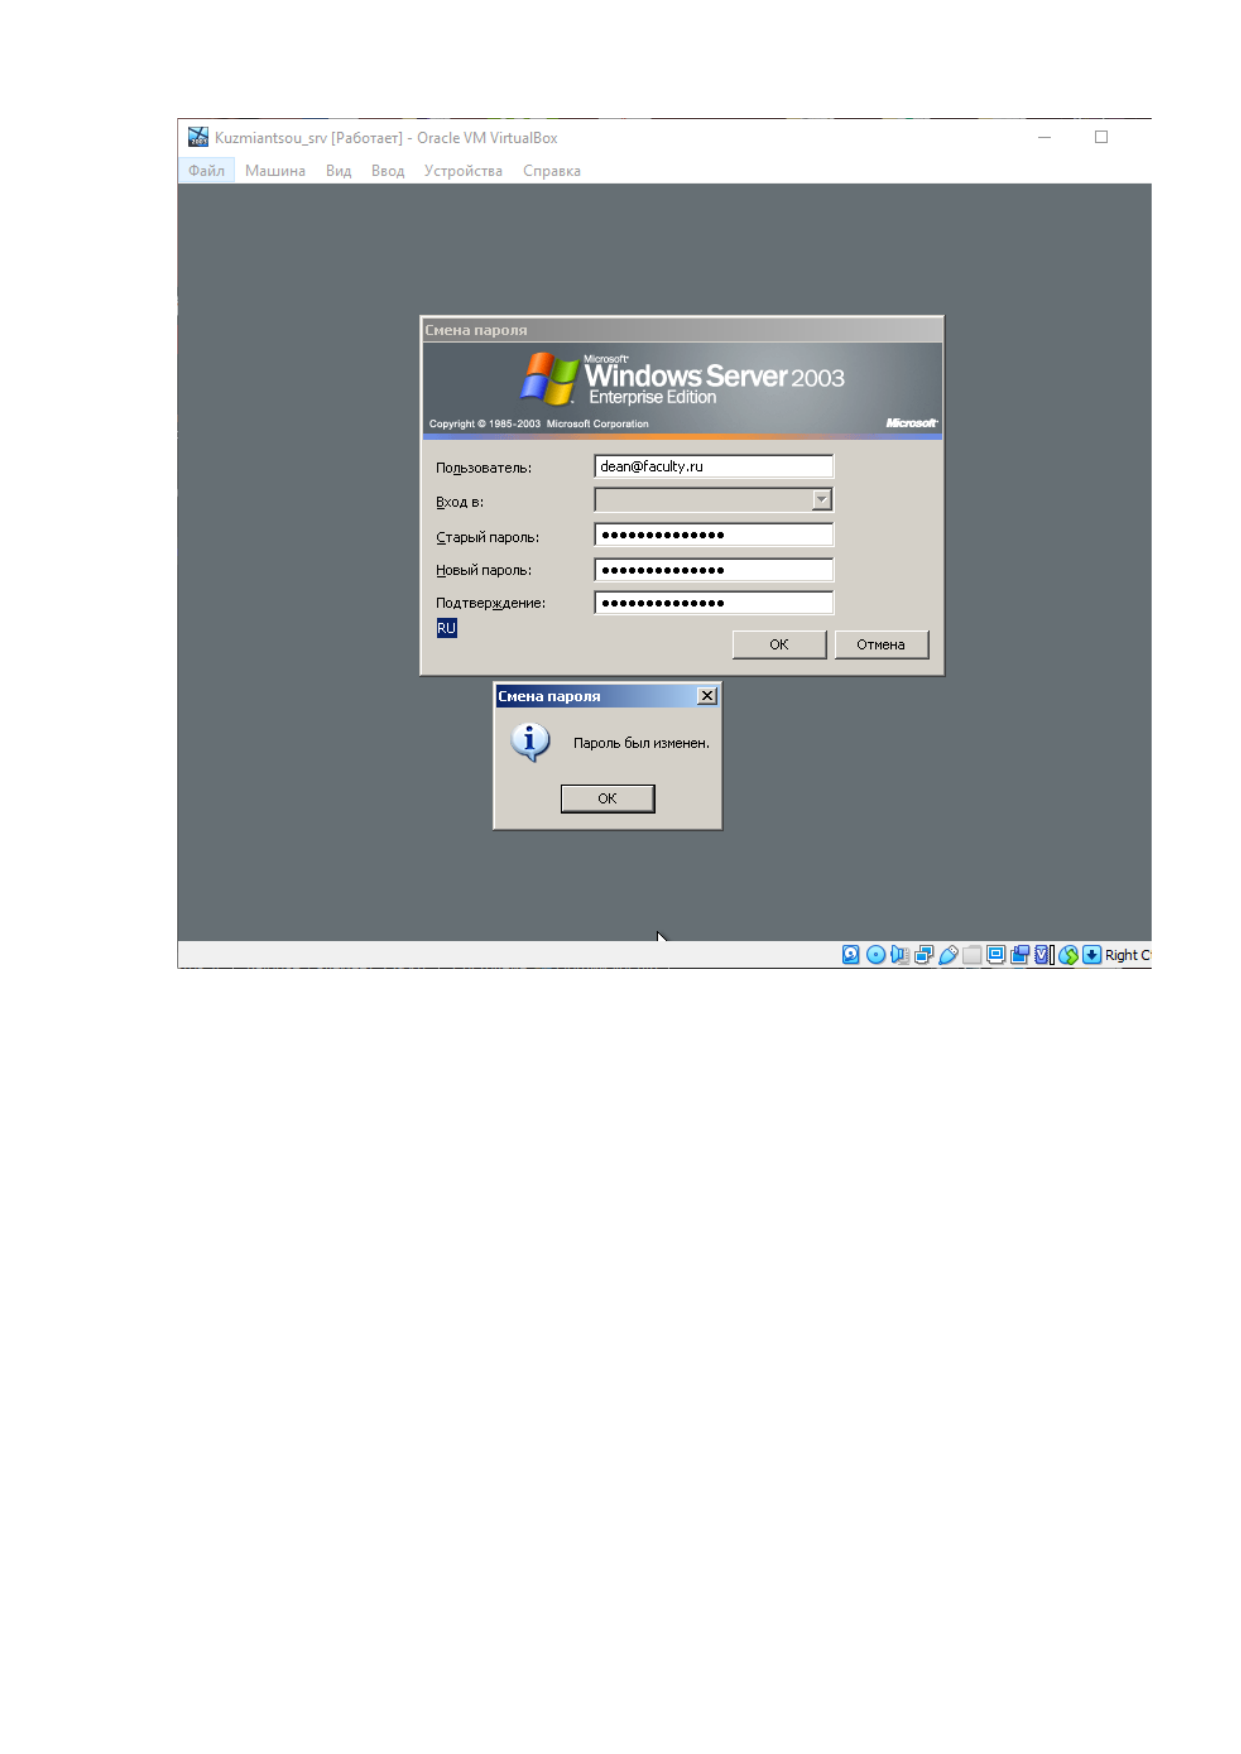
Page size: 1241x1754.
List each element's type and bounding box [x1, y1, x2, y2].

picture [177, 118, 1152, 969]
